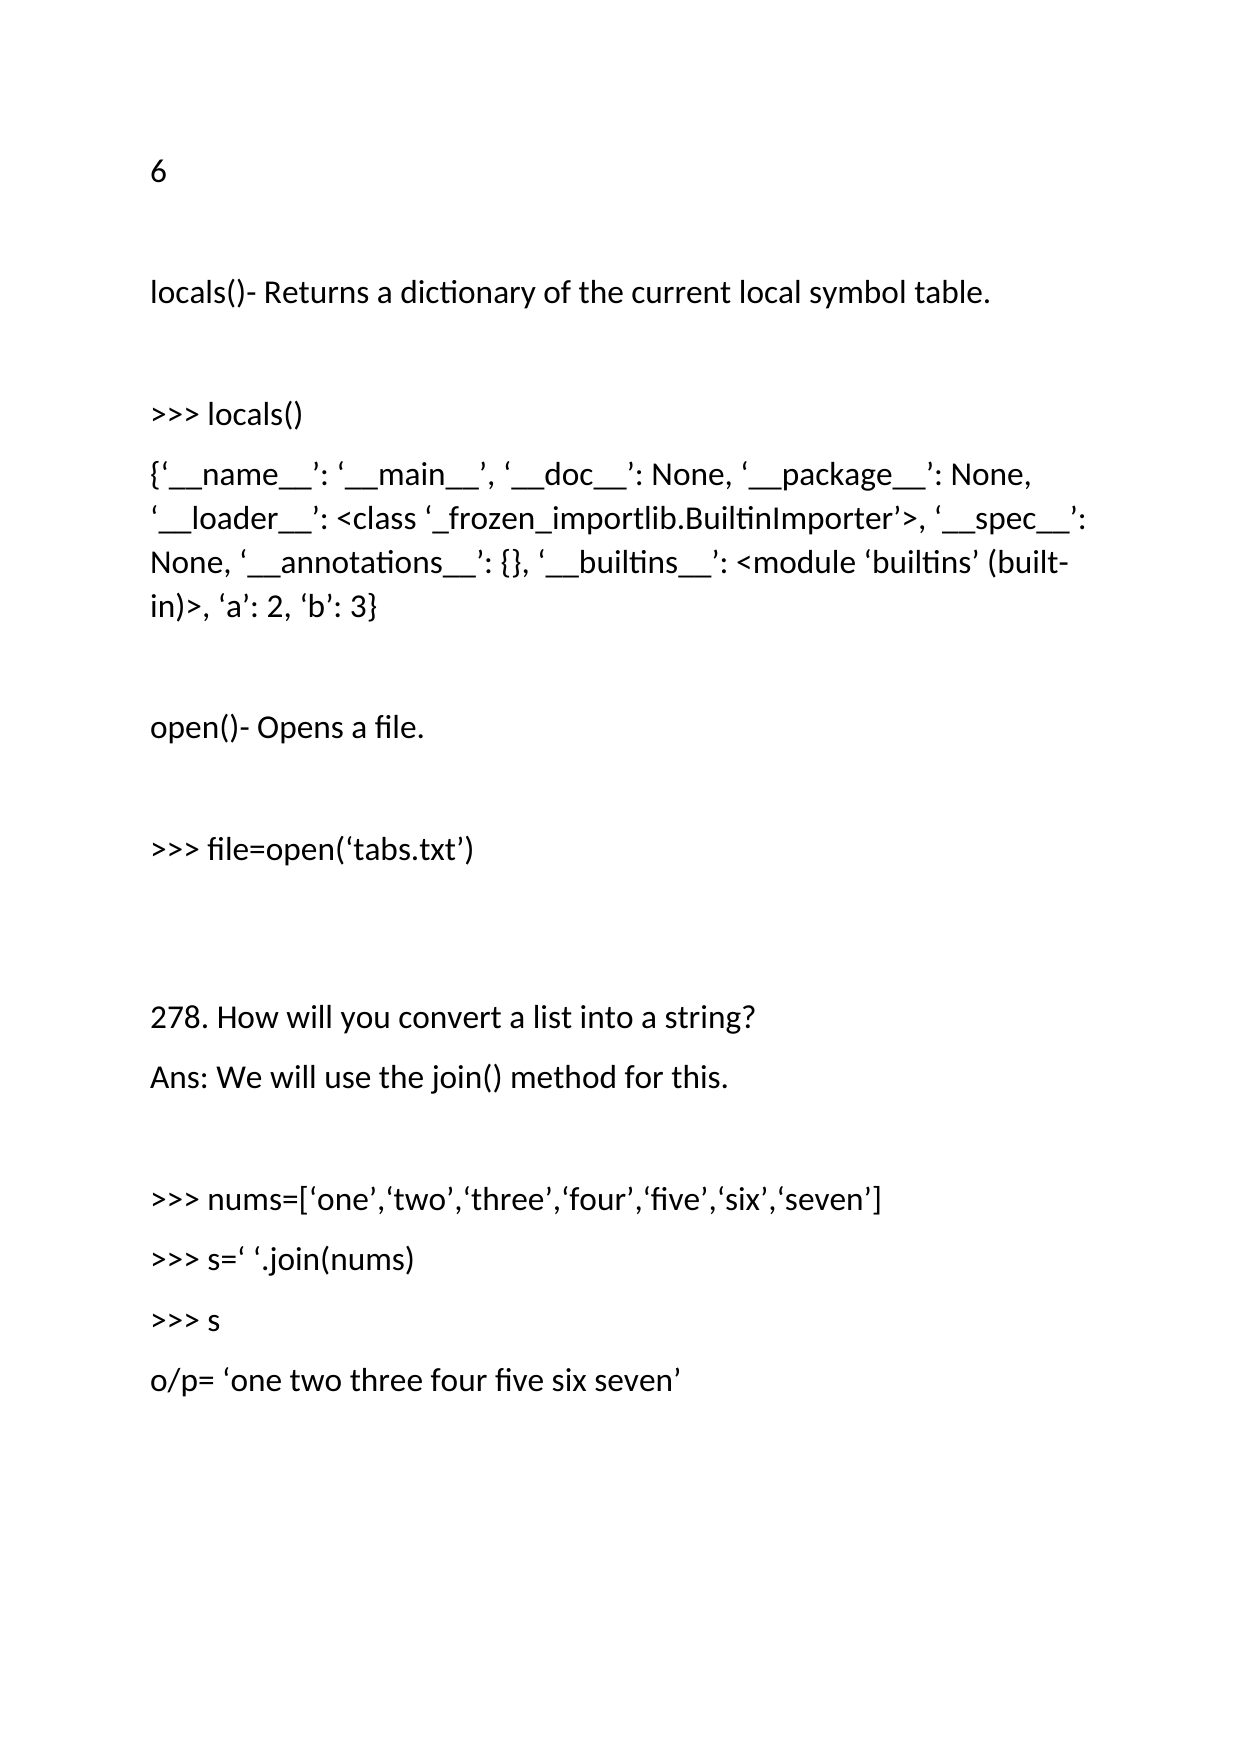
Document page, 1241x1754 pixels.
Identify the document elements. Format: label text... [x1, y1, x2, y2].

text open()- Opens a file. [150, 706, 1090, 747]
text >>> s=‘ ‘.join(nums) [150, 1238, 1090, 1279]
text >>> file=open(‘tabs.txt’) [150, 827, 1090, 868]
text {‘__name__’: ‘__main__’, ‘__doc__’: None, ‘__package__’: None, ‘__loader__’: <class ‘_frozen_importlib.BuiltinImporter’>, ‘__spec__’: None, ‘__annotations__’: {}, ‘__builtins__’: <module ‘builtins’ (built-in)>, ‘a’: 2, ‘b’: 3} [150, 453, 1090, 626]
text o/p= ‘one two three four five six seven’ [150, 1359, 1090, 1400]
text >>> s [150, 1299, 1090, 1339]
text 6 [150, 150, 1090, 191]
text Ans: We will use the join() method for this. [150, 1056, 1090, 1097]
text >>> nums=[‘one’,‘two’,‘three’,‘four’,‘five’,‘six’,‘seven’] [150, 1177, 1090, 1218]
text >>> locals() [150, 392, 1090, 433]
text locals()- Returns a dictionary of the current local symbol table. [150, 271, 1090, 312]
text 278. How will you convert a list into a string? [150, 996, 1090, 1036]
